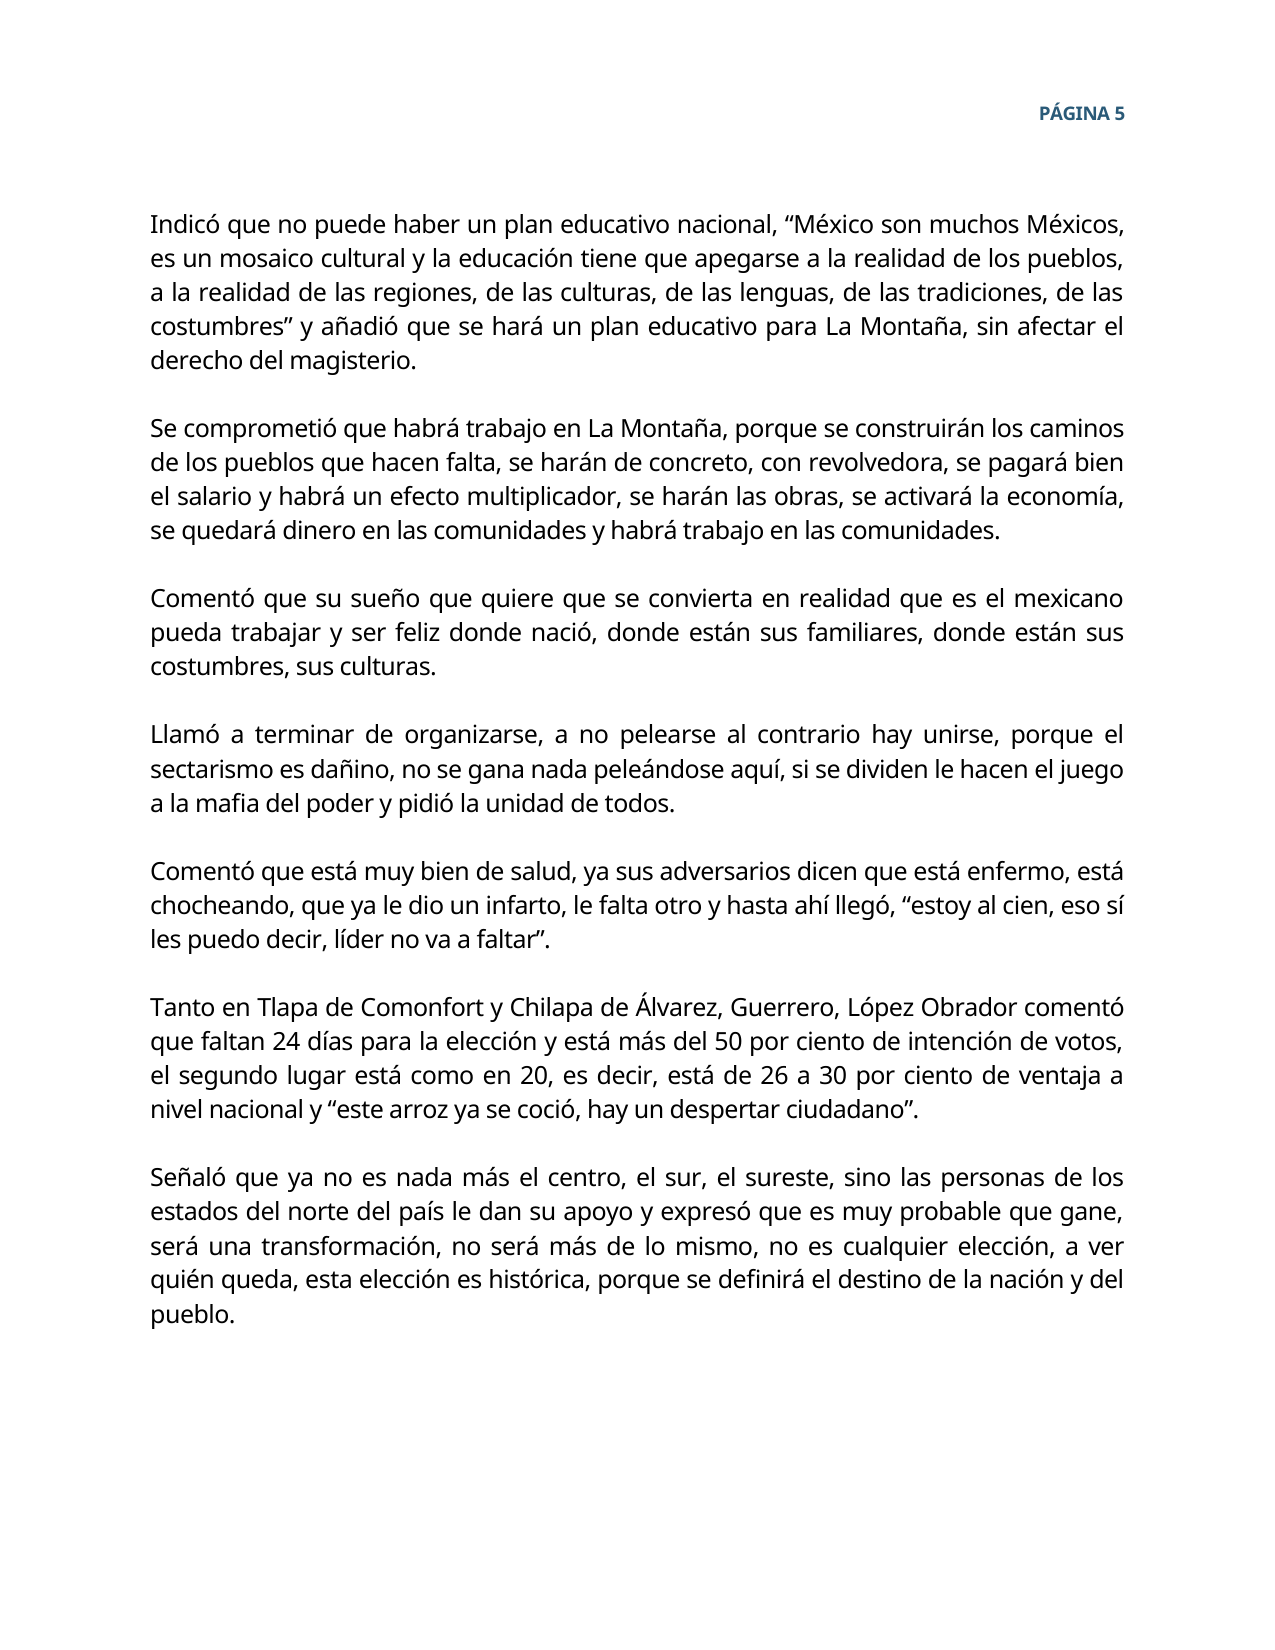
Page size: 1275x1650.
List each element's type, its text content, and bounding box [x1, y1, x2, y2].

text Se comprometió que habrá trabajo en La Montaña, porque se construirán los caminos de los pueblos que hacen falta, se harán de concreto, con revolvedora, se pagará bien el salario y habrá un efecto multiplicador, se harán las obras, se activará la economía, se quedará dinero en las comunidades y habrá trabajo en las comunidades. [150, 411, 1125, 547]
text Indicó que no puede haber un plan educativo nacional, “México son muchos Méxicos, es un mosaico cultural y la educación tiene que apegarse a la realidad de los pueblos, a la realidad de las regiones, de las culturas, de las lenguas, de las tradiciones, de las costumbres” y añadió que se hará un plan educativo para La Montaña, sin afectar el derecho del magisterio. [150, 206, 1125, 377]
text Comentó que está muy bien de salud, ya sus adversarios dicen que está enfermo, está chocheando, que ya le dio un infarto, le falta otro y hasta ahí llegó, “estoy al cien, eso sí les puedo decir, líder no va a faltar”. [150, 853, 1125, 956]
text Señaló que ya no es nada más el centro, el sur, el sureste, sino las personas de los estados del norte del país le dan su apoyo y expresó que es muy probable que gane, será una transformación, no será más de lo mismo, no es cualquier elección, a ver quién queda, esta elección es histórica, porque se definirá el destino de la nación y del pueblo. [150, 1160, 1125, 1330]
text Tanto en Tlapa de Comonfort y Chilapa de Álvarez, Guerrero, López Obrador comentó que faltan 24 días para la elección y está más del 50 por ciento de intención de votos, el segundo lugar está como en 20, es decir, está de 26 a 30 por ciento de ventaja a nivel nacional y “este arroz ya se coció, hay un despertar ciudadano”. [150, 990, 1125, 1126]
text Comentó que su sueño que quiere que se convierta en realidad que es el mexicano pueda trabajar y ser feliz donde nació, donde están sus familiares, donde están sus costumbres, sus culturas. [150, 581, 1125, 683]
text Llamó a terminar de organizarse, a no pelearse al contrario hay unirse, porque el sectarismo es dañino, no se gana nada peleándose aquí, si se dividen le hacen el juego a la mafia del poder y pidió la unidad de todos. [150, 717, 1125, 819]
